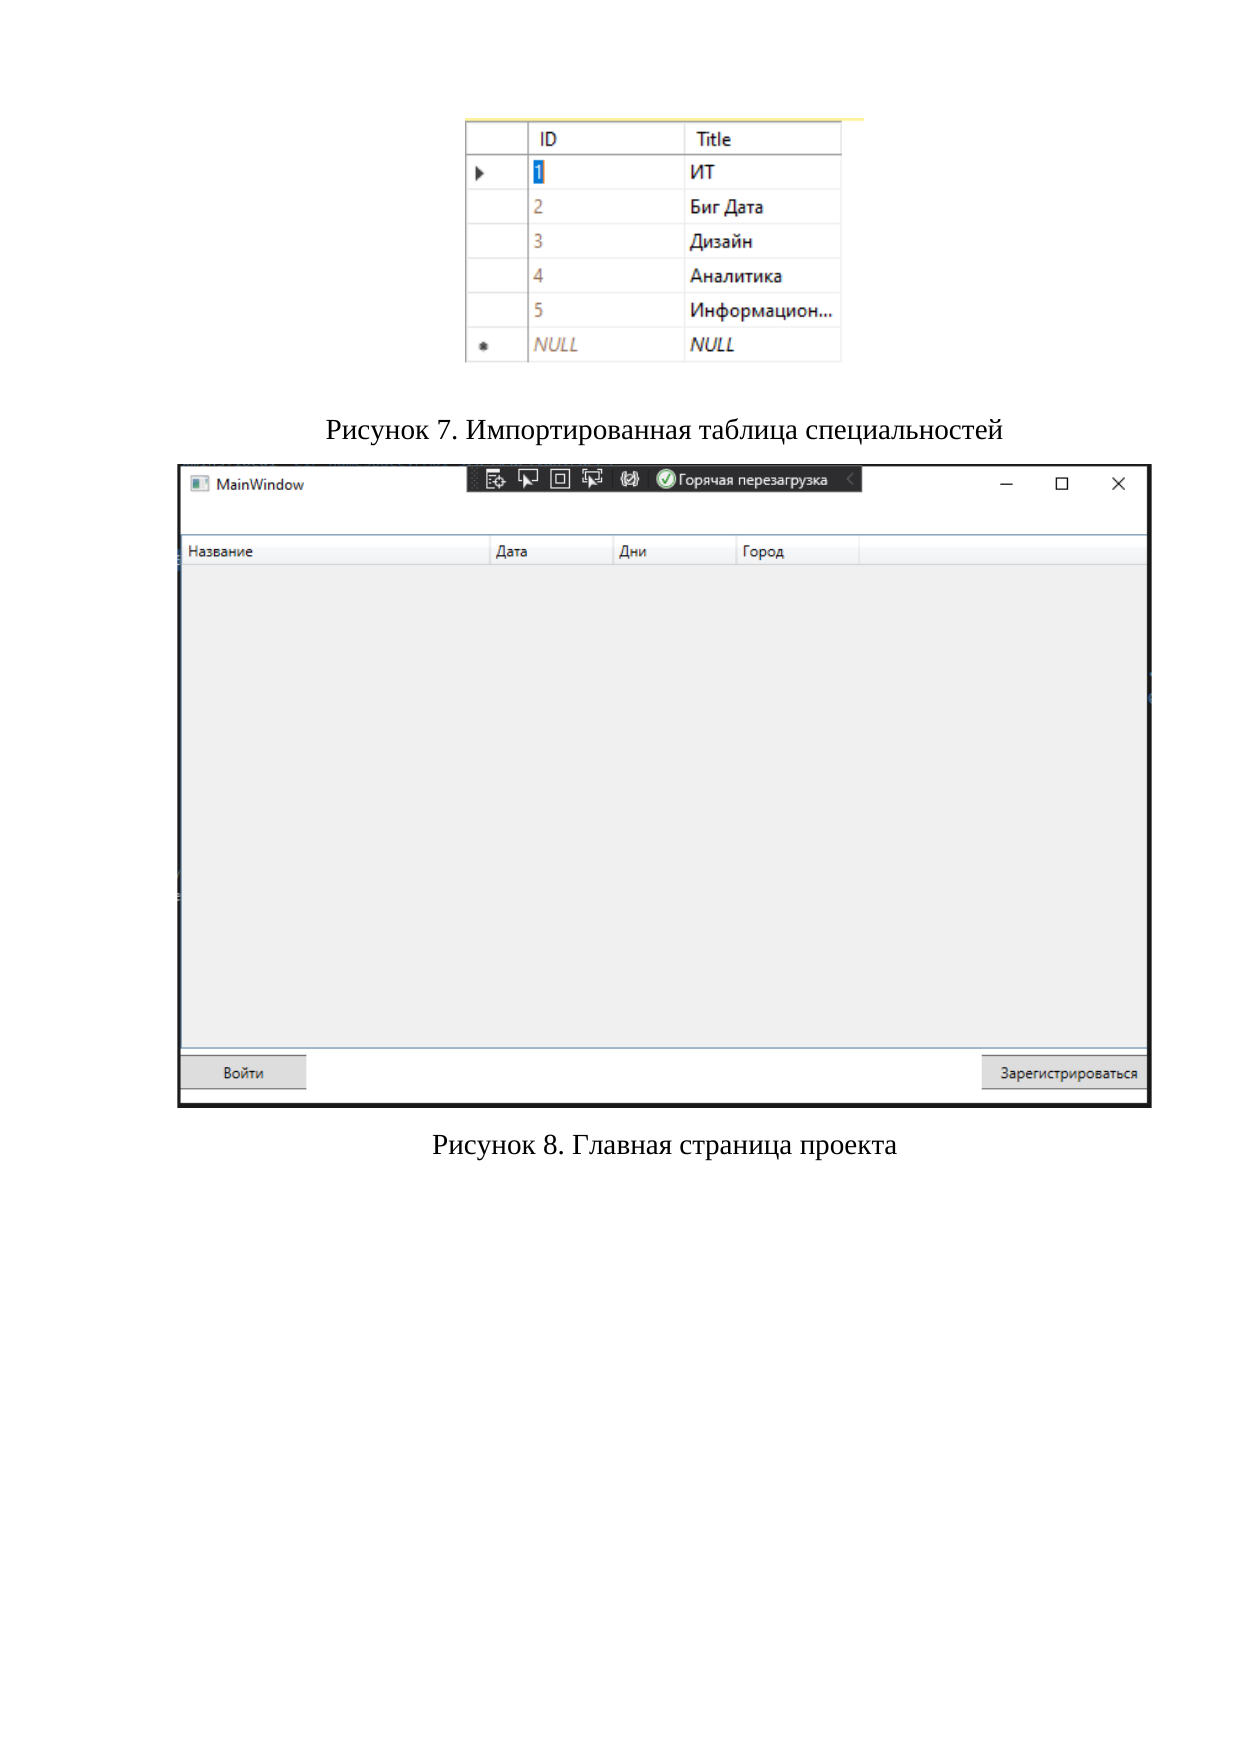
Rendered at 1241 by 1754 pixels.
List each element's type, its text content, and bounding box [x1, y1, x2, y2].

picture [177, 464, 1152, 1108]
text Рисунок 8. Главная страница проекта [177, 1127, 1152, 1160]
picture [465, 118, 864, 394]
text Рисунок 7. Импортированная таблица специальностей [177, 412, 1152, 446]
